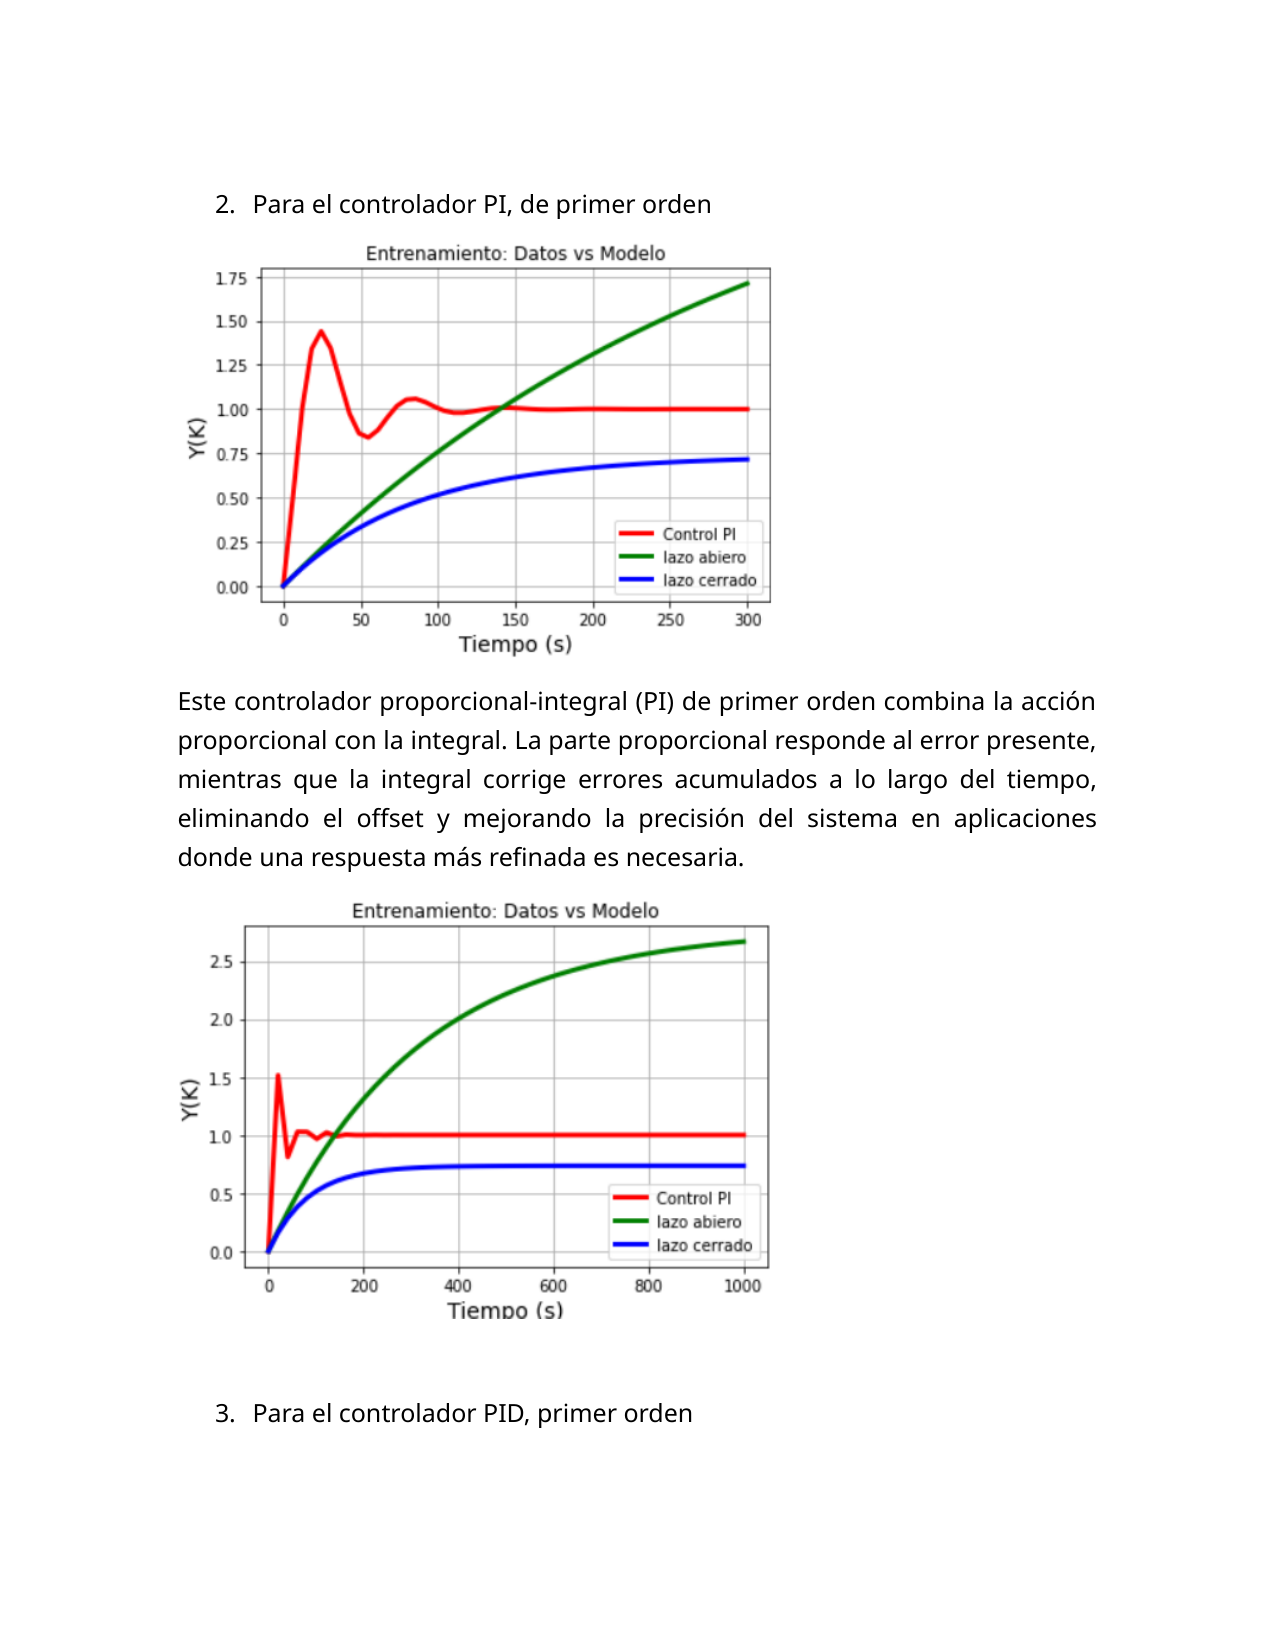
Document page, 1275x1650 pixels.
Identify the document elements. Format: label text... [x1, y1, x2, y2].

text Este controlador proporcional-integral (PI) de primer orden combina la acción proporcional con la integral. La parte proporcional responde al error presente, mientras que la integral corrige errores acumulados a lo largo del tiempo, eliminando el offset y mejorando la precisión del sistema en aplicaciones donde una respuesta más refinada es necesaria. [177, 683, 1098, 874]
picture [177, 895, 771, 1319]
picture [177, 242, 772, 662]
list Para el controlador PI, de primer orden [215, 187, 1098, 221]
list Para el controlador PID, primer orden [215, 1396, 1098, 1430]
